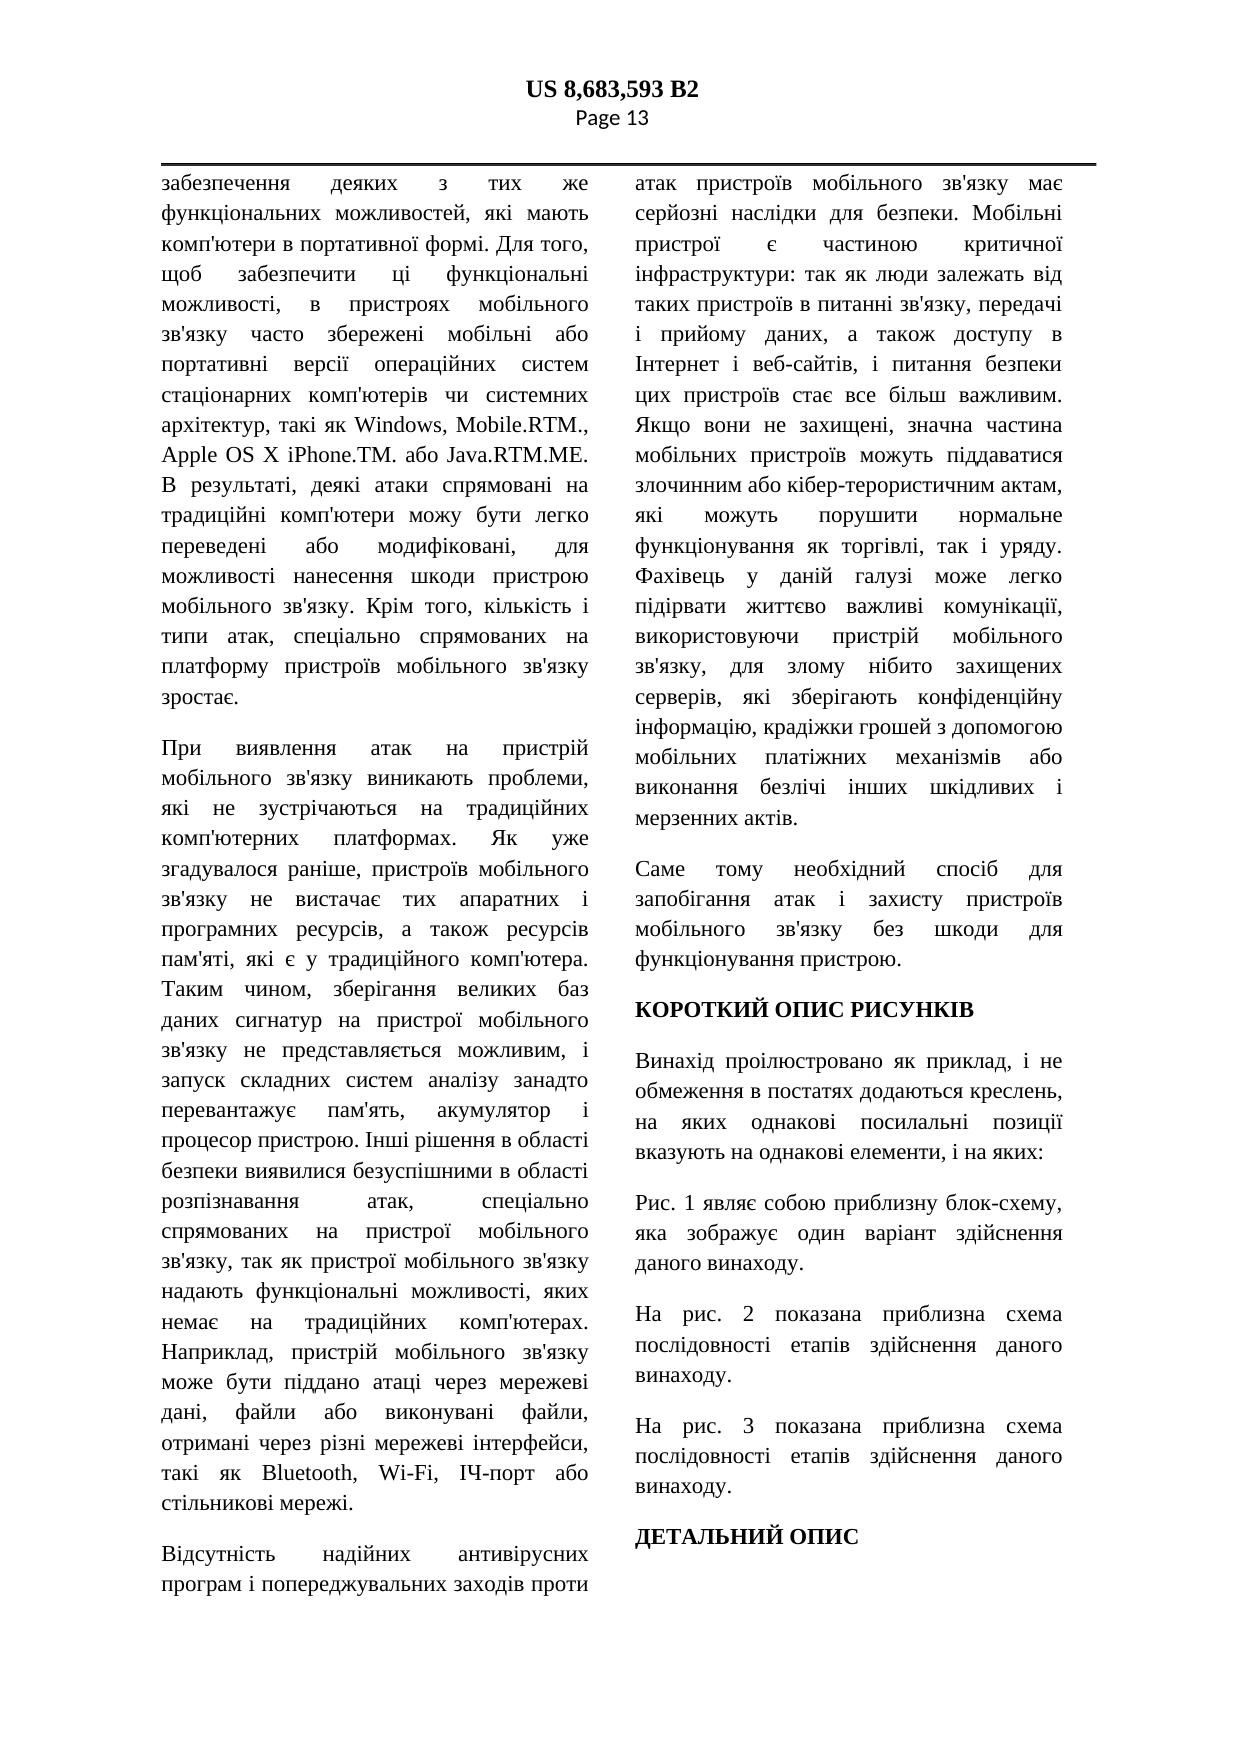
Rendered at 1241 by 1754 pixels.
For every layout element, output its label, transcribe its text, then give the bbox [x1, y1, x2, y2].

text Винахід проілюстровано як приклад, і не обмеження в постатях додаються креслень, на яких однакові посилальні позиції вказують на однакові елементи, і на яких: [635, 1047, 1063, 1164]
text Рис. 1 являє собою приблизну блок-схему, яка зображує один варіант здійснення даного винаходу. [635, 1189, 1063, 1276]
text На рис. 3 показана приблизна схема послідовності етапів здійснення даного винаходу. [635, 1412, 1063, 1499]
text КОРОТКИЙ ОПИС РИСУНКІВ [635, 996, 1063, 1023]
text Відсутність надійних антивірусних програм і попереджувальних заходів проти атак пристроїв мобільного зв'язку має серйозні наслідки для безпеки. Мобільні пристрої є частиною критичної інфраструктури: так як люди залежать від таких пристроїв в питанні зв'язку, передачі і прийому даних, а також доступу в Інтернет і веб-сайтів, і питання безпеки цих пристроїв стає все більш важливим. Якщо вони не захищені, значна частина мобільних пристроїв можуть піддаватися злочинним або кібер-терористичним актам, які можуть порушити нормальне функціонування як торгівлі, так і уряду. Фахівець у даній галузі може легко підірвати життєво важливі комунікації, використовуючи пристрій мобільного зв'язку, для злому нібито захищених серверів, які зберігають конфіденційну інформацію, крадіжки грошей з допомогою мобільних платіжних механізмів або виконання безлічі інших шкідливих і мерзенних актів. [635, 159, 1063, 830]
text ДЕТАЛЬНИЙ ОПИС [635, 1523, 1063, 1550]
text Саме тому необхідний спосіб для запобігання атак і захисту пристроїв мобільного зв'язку без шкоди для функціонування пристрою. [635, 855, 1063, 972]
text При виявлення атак на пристрій мобільного зв'язку виникають проблеми, які не зустрічаються на традиційних комп'ютерних платформах. Як уже згадувалося раніше, пристроїв мобільного зв'язку не вистачає тих апаратних і програмних ресурсів, а також ресурсів пам'яті, які є у традиційного комп'ютера. Таким чином, зберігання великих баз даних сигнатур на пристрої мобільного зв'язку не представляється можливим, і запуск складних систем аналізу занадто перевантажує пам'ять, акумулятор і процесор пристрою. Інші рішення в області безпеки виявилися безуспішними в області розпізнавання атак, спеціально спрямованих на пристрої мобільного зв'язку, так як пристрої мобільного зв'язку надають функціональні можливості, яких немає на традиційних комп'ютерах. Наприклад, пристрій мобільного зв'язку може бути піддано атаці через мережеві дані, файли або виконувані файли, отримані через різні мережеві інтерфейси, такі як Bluetooth, Wi-Fi, ІЧ-порт або стільникові мережі. [161, 734, 589, 1515]
text На рис. 2 показана приблизна схема послідовності етапів здійснення даного винаходу. [635, 1301, 1063, 1387]
